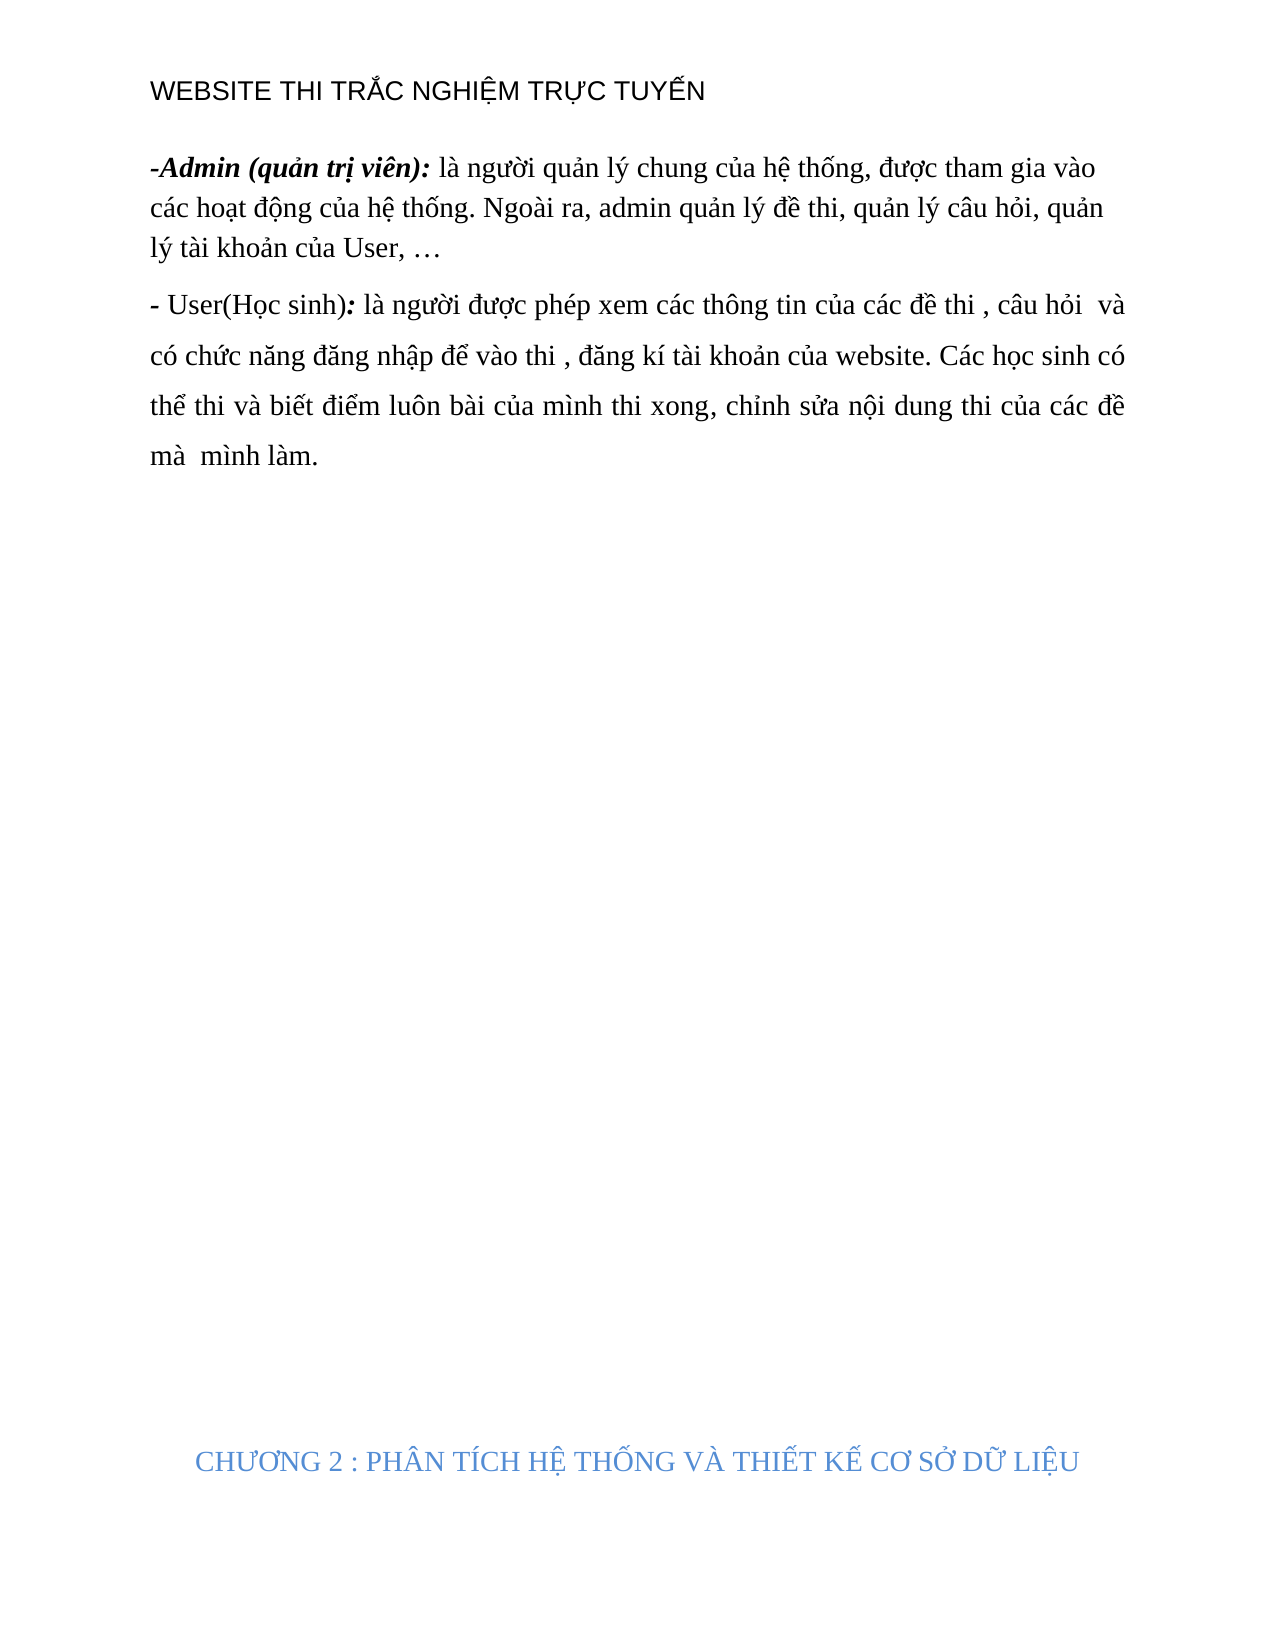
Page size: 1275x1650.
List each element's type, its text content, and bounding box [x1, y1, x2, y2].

text CHƯƠNG 2 : PHÂN TÍCH HỆ THỐNG VÀ THIẾT KẾ CƠ SỞ DỮ LIỆU [150, 1444, 1125, 1478]
text - User(Học sinh): là người được phép xem các thông tin của các đề thi , câu hỏi và có chức năng đăng nhập để vào thi , đăng kí tài khoản của website. Các học sinh có thể thi và biết điểm luôn bài của mình thi xong, chỉnh sửa nội dung thi của các đề mà mình làm. [150, 287, 1125, 472]
text -Admin (quản trị viên): là người quản lý chung của hệ thống, được tham gia vào các hoạt động của hệ thống. Ngoài ra, admin quản lý đề thi, quản lý câu hỏi, quản lý tài khoản của User, … [150, 150, 1125, 264]
